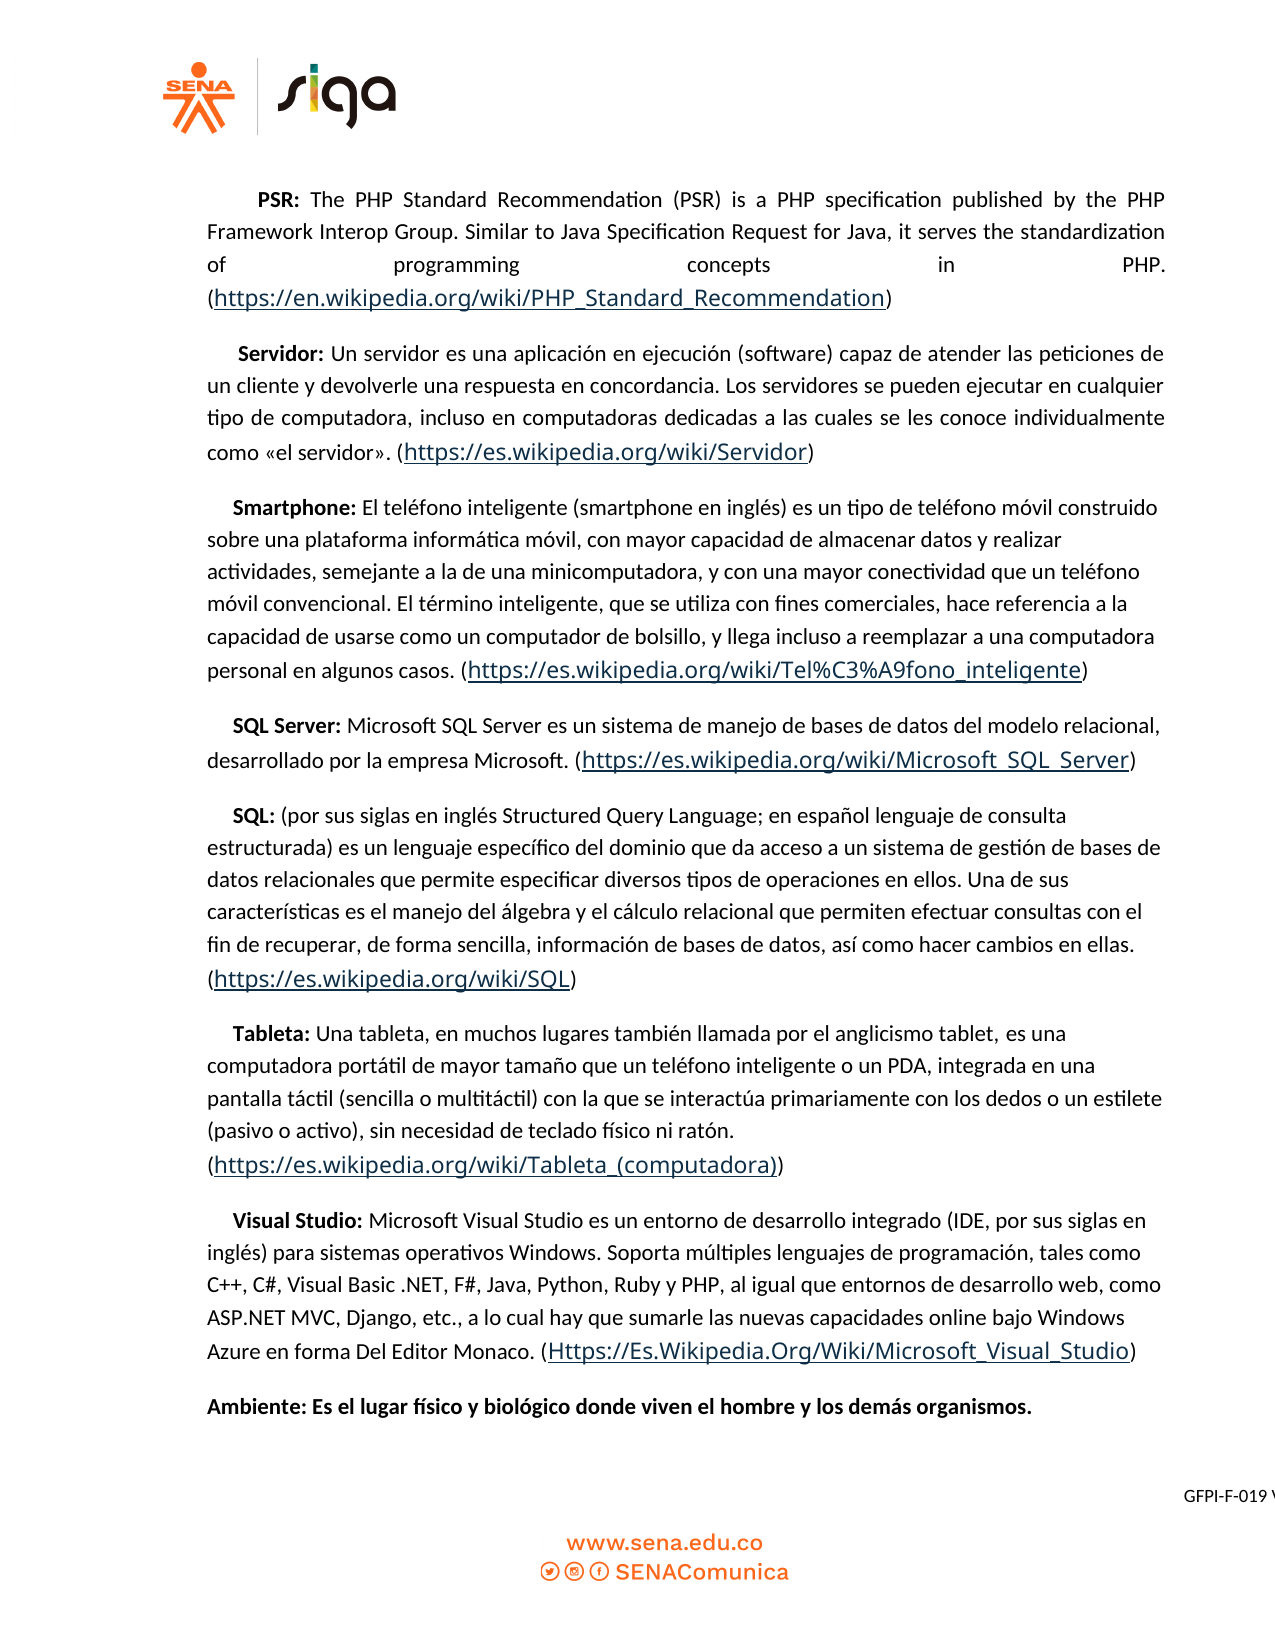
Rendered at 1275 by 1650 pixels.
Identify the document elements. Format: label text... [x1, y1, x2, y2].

text Servidor: Un servidor es una aplicación en ejecución (software) capaz de atender las peticiones de un cliente y devolverle una respuesta en concordancia. Los servidores se pueden ejecutar en cualquier tipo de computadora, incluso en computadoras dedicadas a las cuales se les conoce individualmente como «el servidor». (https://es.wikipedia.org/wiki/Servidor) [207, 339, 1167, 467]
text Ambiente: Es el lugar físico y biológico donde viven el hombre y los demás organismos. [207, 1392, 1167, 1420]
picture [12, 54, 545, 140]
text SQL Server: Microsoft SQL Server es un sistema de manejo de bases de datos del modelo relacional, desarrollado por la empresa Microsoft. (https://es.wikipedia.org/wiki/Microsoft_SQL_Server) [207, 711, 1167, 775]
text Visual Studio: Microsoft Visual Studio es un entorno de desarrollo integrado (IDE, por sus siglas en inglés) para sistemas operativos Windows. Soporta múltiples lenguajes de programación, tales como C++, C#, Visual Basic .NET, F#, Java, Python, Ruby y PHP, al igual que entornos de desarrollo web, como ASP.NET MVC, Django, etc., a lo cual hay que sumarle las nuevas capacidades online bajo Windows Azure en forma Del Editor Monaco. (Https://Es.Wikipedia.Org/Wiki/Microsoft_Visual_Studio) [207, 1206, 1167, 1367]
picture [540, 1531, 789, 1581]
text PSR: The PHP Standard Recommendation (PSR) is a PHP specification published by the PHP Framework Interop Group. Similar to Java Specification Request for Java, it serves the standardization of programming concepts in PHP. (https://en.wikipedia.org/wiki/PHP_Standard_Recommendation) [207, 185, 1167, 314]
text Tableta: Una tableta, en muchos lugares también llamada por el anglicismo tablet,​ es una computadora portátil de mayor tamaño que un teléfono inteligente o un PDA, integrada en una pantalla táctil (sencilla o multitáctil) con la que se interactúa primariamente con los dedos o un estilete (pasivo o activo), sin necesidad de teclado físico ni ratón. (https://es.wikipedia.org/wiki/Tableta_(computadora)) [207, 1019, 1167, 1181]
text Smartphone: El teléfono inteligente (smartphone en inglés) es un tipo de teléfono móvil construido sobre una plataforma informática móvil, con mayor capacidad de almacenar datos y realizar actividades, semejante a la de una minicomputadora, y con una mayor conectividad que un teléfono móvil convencional. El término inteligente, que se utiliza con fines comerciales, hace referencia a la capacidad de usarse como un computador de bolsillo, y llega incluso a reemplazar a una computadora personal en algunos casos. (https://es.wikipedia.org/wiki/Tel%C3%A9fono_inteligente) [207, 493, 1167, 686]
text SQL: (por sus siglas en inglés Structured Query Language; en español lenguaje de consulta estructurada) es un lenguaje específico del dominio que da acceso a un sistema de gestión de bases de datos relacionales que permite especificar diversos tipos de operaciones en ellos. Una de sus características es el manejo del álgebra y el cálculo relacional que permiten efectuar consultas con el fin de recuperar, de forma sencilla, información de bases de datos, así como hacer cambios en ellas. (https://es.wikipedia.org/wiki/SQL) [207, 801, 1167, 994]
